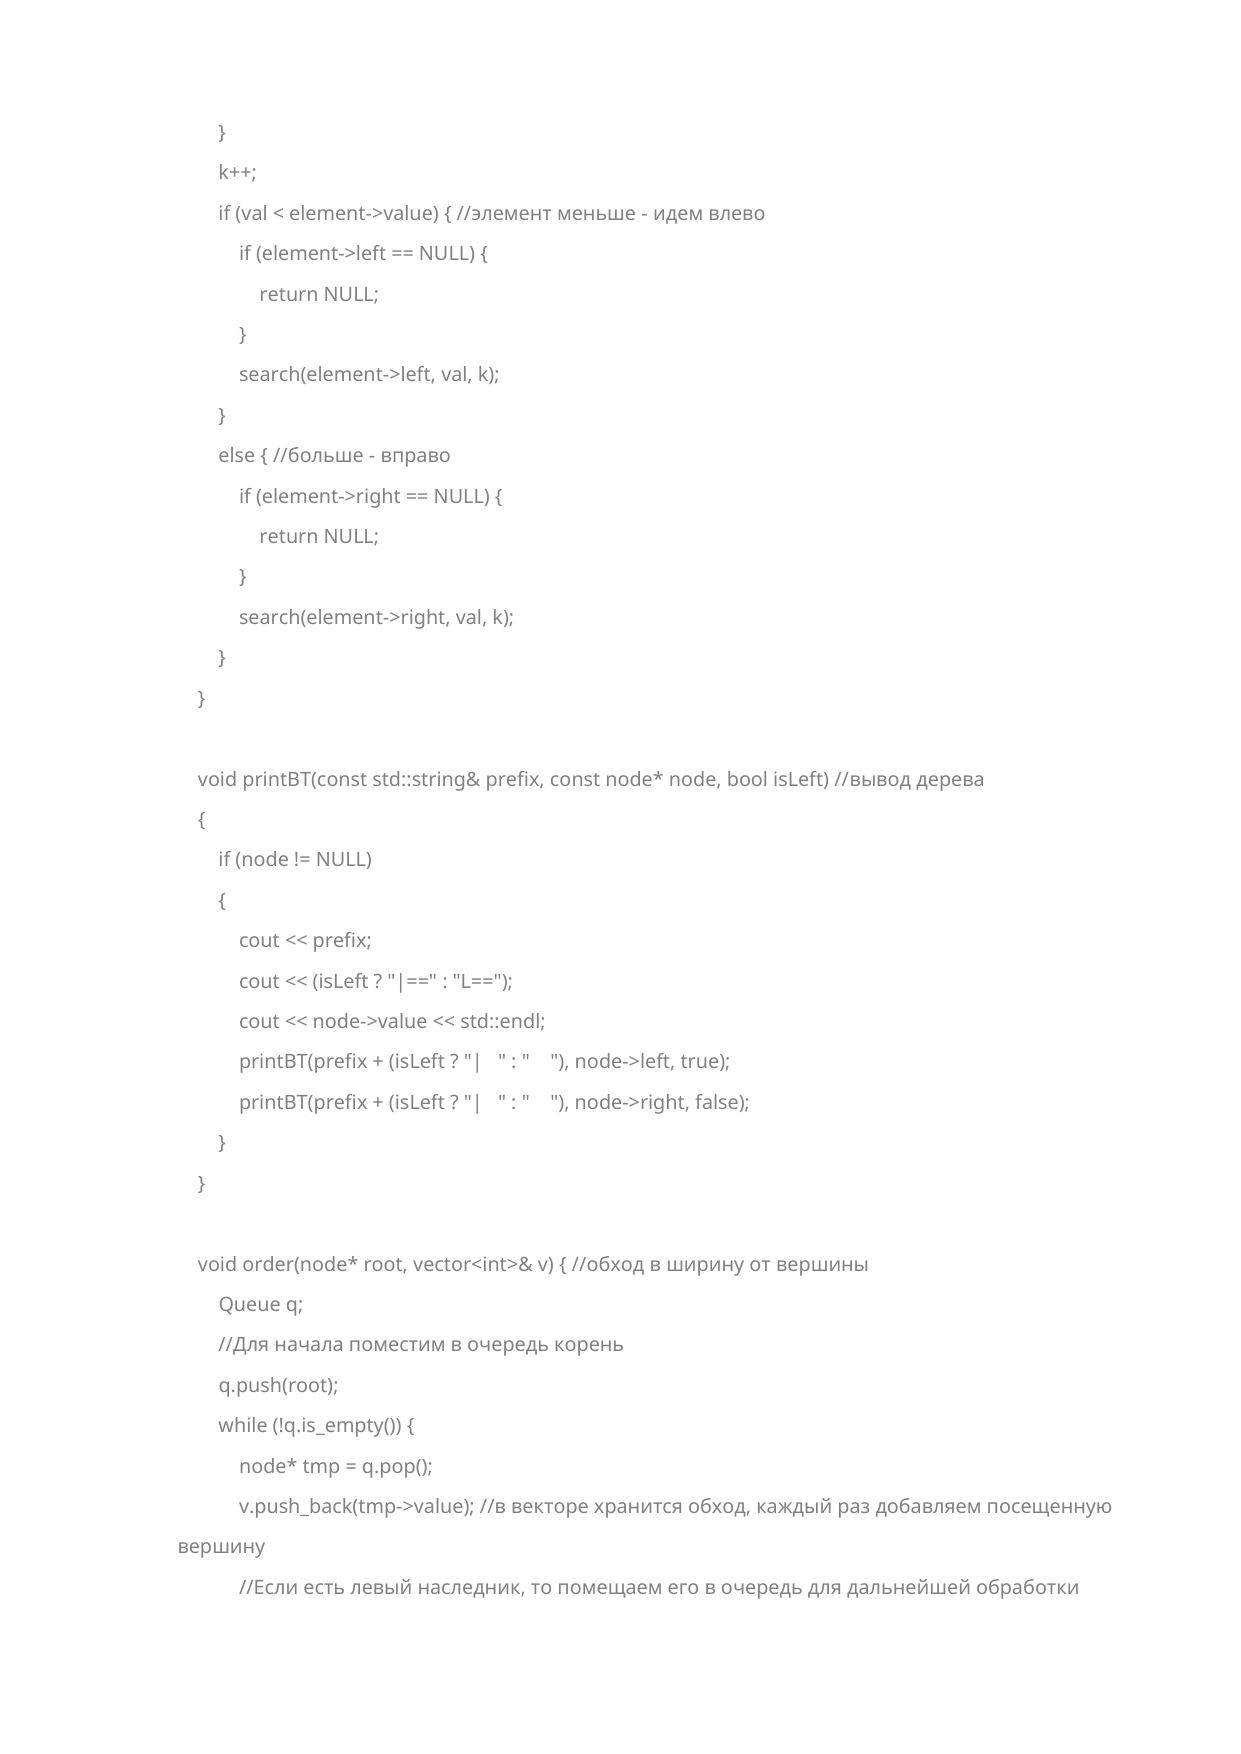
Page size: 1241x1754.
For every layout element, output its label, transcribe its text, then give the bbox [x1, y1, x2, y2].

text else { //больше - вправо [177, 441, 1181, 468]
text printBT(prefix + (isLeft ? "| " : " "), node->left, true); [177, 1048, 1181, 1075]
text q.push(root); [177, 1371, 1181, 1398]
text } [177, 1128, 1181, 1156]
text node* tmp = q.pop(); [177, 1452, 1181, 1479]
text return NULL; [177, 522, 1181, 549]
text void printBT(const std::string& prefix, const node* node, bool isLeft) //вывод дерева [177, 765, 1181, 792]
text Queue q; [177, 1290, 1181, 1317]
text } [177, 563, 1181, 590]
text } [177, 643, 1181, 671]
text while (!q.is_empty()) { [177, 1411, 1181, 1438]
text } [177, 320, 1181, 347]
text cout << (isLeft ? "|==" : "L=="); [177, 967, 1181, 994]
text //Для начала поместим в очередь корень [177, 1331, 1181, 1358]
text { [177, 886, 1181, 913]
text cout << prefix; [177, 926, 1181, 953]
text } [177, 118, 1181, 145]
text return NULL; [177, 280, 1181, 307]
text if (node != NULL) [177, 846, 1181, 873]
text v.push_back(tmp->value); //в векторе хранится обход, каждый раз добавляем посещенную вершину [177, 1492, 1181, 1560]
text void order(node* root, vector<int>& v) { //обход в ширину от вершины [177, 1250, 1181, 1277]
text } [177, 684, 1181, 711]
text search(element->right, val, k); [177, 603, 1181, 630]
text if (val < element->value) { //элемент меньше - идем влево [177, 199, 1181, 226]
text //Если есть левый наследник, то помещаем его в очередь для дальнейшей обработки [177, 1573, 1181, 1600]
text { [177, 805, 1181, 832]
text k++; [177, 158, 1181, 186]
text cout << node->value << std::endl; [177, 1007, 1181, 1034]
text if (element->left == NULL) { [177, 239, 1181, 266]
text } [177, 401, 1181, 428]
text if (element->right == NULL) { [177, 482, 1181, 509]
text } [177, 1169, 1181, 1196]
text search(element->left, val, k); [177, 361, 1181, 388]
text printBT(prefix + (isLeft ? "| " : " "), node->right, false); [177, 1088, 1181, 1115]
